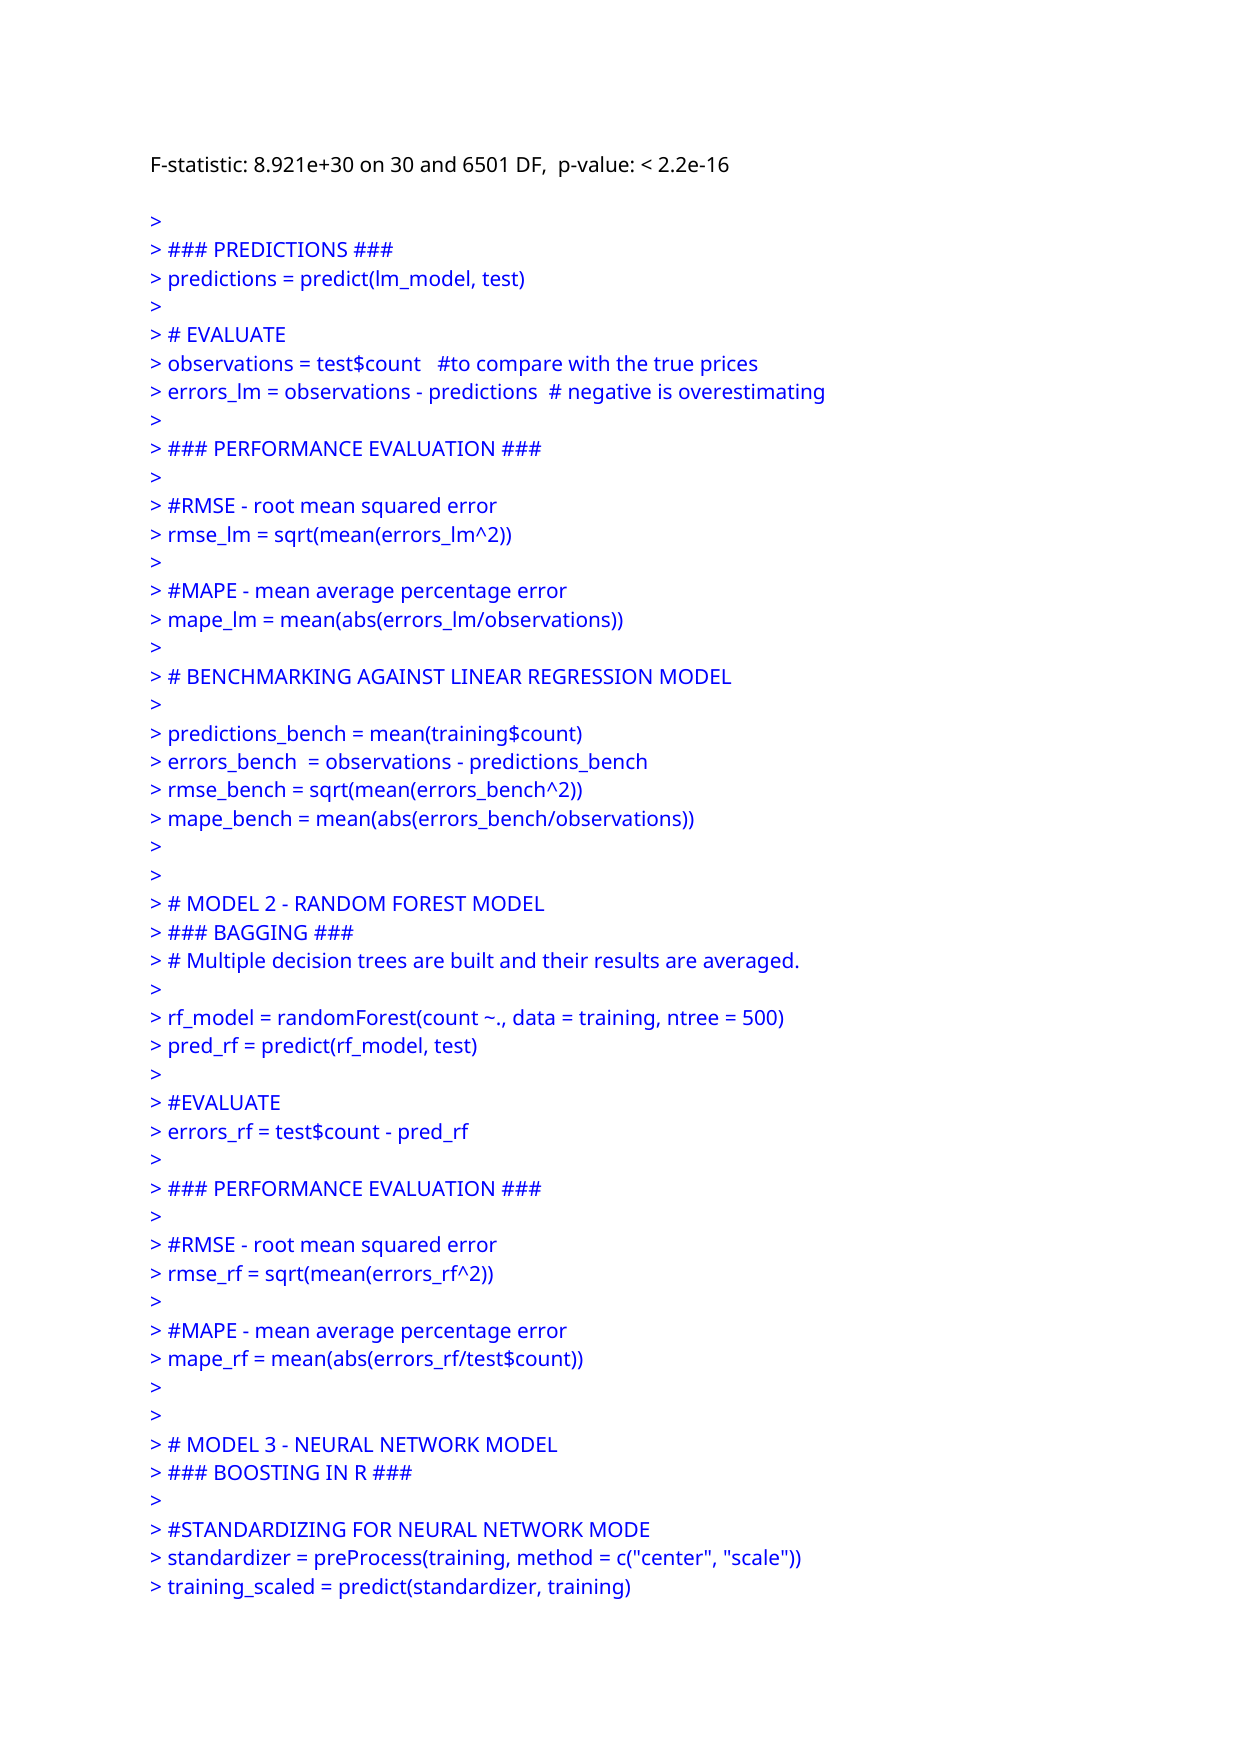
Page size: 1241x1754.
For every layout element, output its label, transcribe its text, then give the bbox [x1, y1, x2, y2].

text > # MODEL 3 - NEURAL NETWORK MODEL [150, 1430, 1090, 1458]
text > ### PERFORMANCE EVALUATION ### [150, 1174, 1090, 1202]
text > standardizer = preProcess(training, method = c("center", "scale")) [150, 1543, 1090, 1572]
text > # BENCHMARKING AGAINST LINEAR REGRESSION MODEL [150, 662, 1090, 690]
text > [150, 975, 1090, 1003]
text > #MAPE - mean average percentage error [150, 1316, 1090, 1344]
text > # MODEL 2 - RANDOM FOREST MODEL [150, 889, 1090, 918]
text > [150, 207, 1090, 235]
text > [150, 463, 1090, 491]
text > rmse_rf = sqrt(mean(errors_rf^2)) [150, 1259, 1090, 1287]
text > [150, 292, 1090, 321]
text > pred_rf = predict(rf_model, test) [150, 1032, 1090, 1060]
text > #MAPE - mean average percentage error [150, 577, 1090, 605]
text > [150, 1145, 1090, 1174]
text > observations = test$count #to compare with the true prices [150, 349, 1090, 377]
text > ### PREDICTIONS ### [150, 235, 1090, 264]
text > [150, 1060, 1090, 1088]
text > predictions_bench = mean(training$count) [150, 719, 1090, 747]
text > # Multiple decision trees are built and their results are averaged. [150, 946, 1090, 975]
text > training_scaled = predict(standardizer, training) [150, 1572, 1090, 1600]
text > #RMSE - root mean squared error [150, 491, 1090, 520]
text > [150, 633, 1090, 662]
text F-statistic: 8.921e+30 on 30 and 6501 DF, p-value: < 2.2e-16 [150, 150, 1090, 178]
text > predictions = predict(lm_model, test) [150, 264, 1090, 292]
text > [150, 1373, 1090, 1401]
text > #RMSE - root mean squared error [150, 1231, 1090, 1259]
text > rmse_lm = sqrt(mean(errors_lm^2)) [150, 520, 1090, 548]
text > rf_model = randomForest(count ~., data = training, ntree = 500) [150, 1003, 1090, 1032]
text > [150, 832, 1090, 861]
text > mape_lm = mean(abs(errors_lm/observations)) [150, 605, 1090, 633]
text > [150, 690, 1090, 719]
text > ### BAGGING ### [150, 918, 1090, 946]
text > errors_bench = observations - predictions_bench [150, 747, 1090, 776]
text > # EVALUATE [150, 321, 1090, 349]
text > [150, 861, 1090, 889]
text > ### PERFORMANCE EVALUATION ### [150, 434, 1090, 463]
text > errors_lm = observations - predictions # negative is overestimating [150, 377, 1090, 406]
text > [150, 406, 1090, 434]
text > #STANDARDIZING FOR NEURAL NETWORK MODE [150, 1515, 1090, 1543]
text > [150, 1287, 1090, 1316]
text > errors_rf = test$count - pred_rf [150, 1117, 1090, 1145]
text > ### BOOSTING IN R ### [150, 1458, 1090, 1487]
text > [150, 1202, 1090, 1231]
text > mape_bench = mean(abs(errors_bench/observations)) [150, 804, 1090, 832]
text > mape_rf = mean(abs(errors_rf/test$count)) [150, 1344, 1090, 1373]
text > rmse_bench = sqrt(mean(errors_bench^2)) [150, 776, 1090, 804]
text > #EVALUATE [150, 1088, 1090, 1117]
text > [150, 548, 1090, 577]
text > [150, 1401, 1090, 1430]
text > [150, 1487, 1090, 1515]
